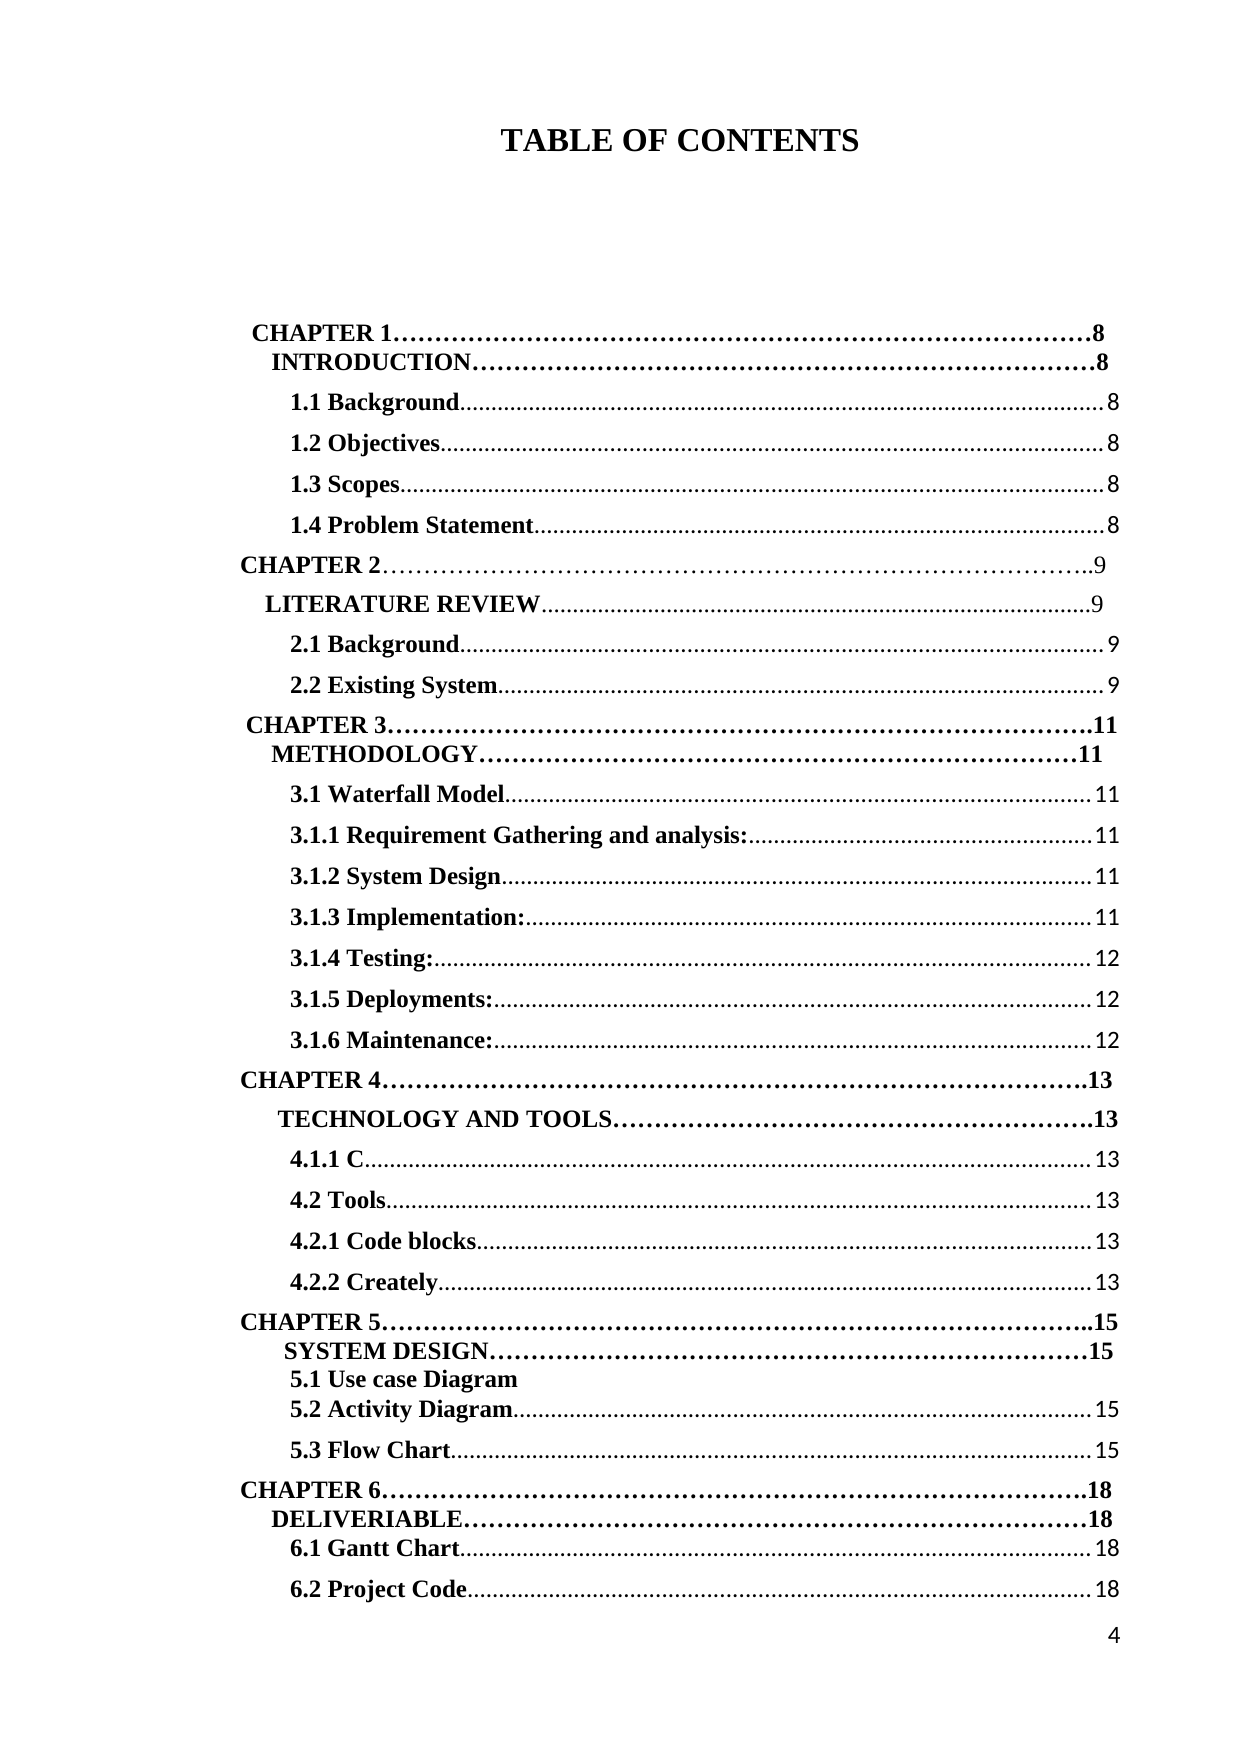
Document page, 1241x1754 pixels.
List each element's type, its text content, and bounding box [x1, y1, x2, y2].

text TABLE OF CONTENTS [240, 120, 1120, 158]
